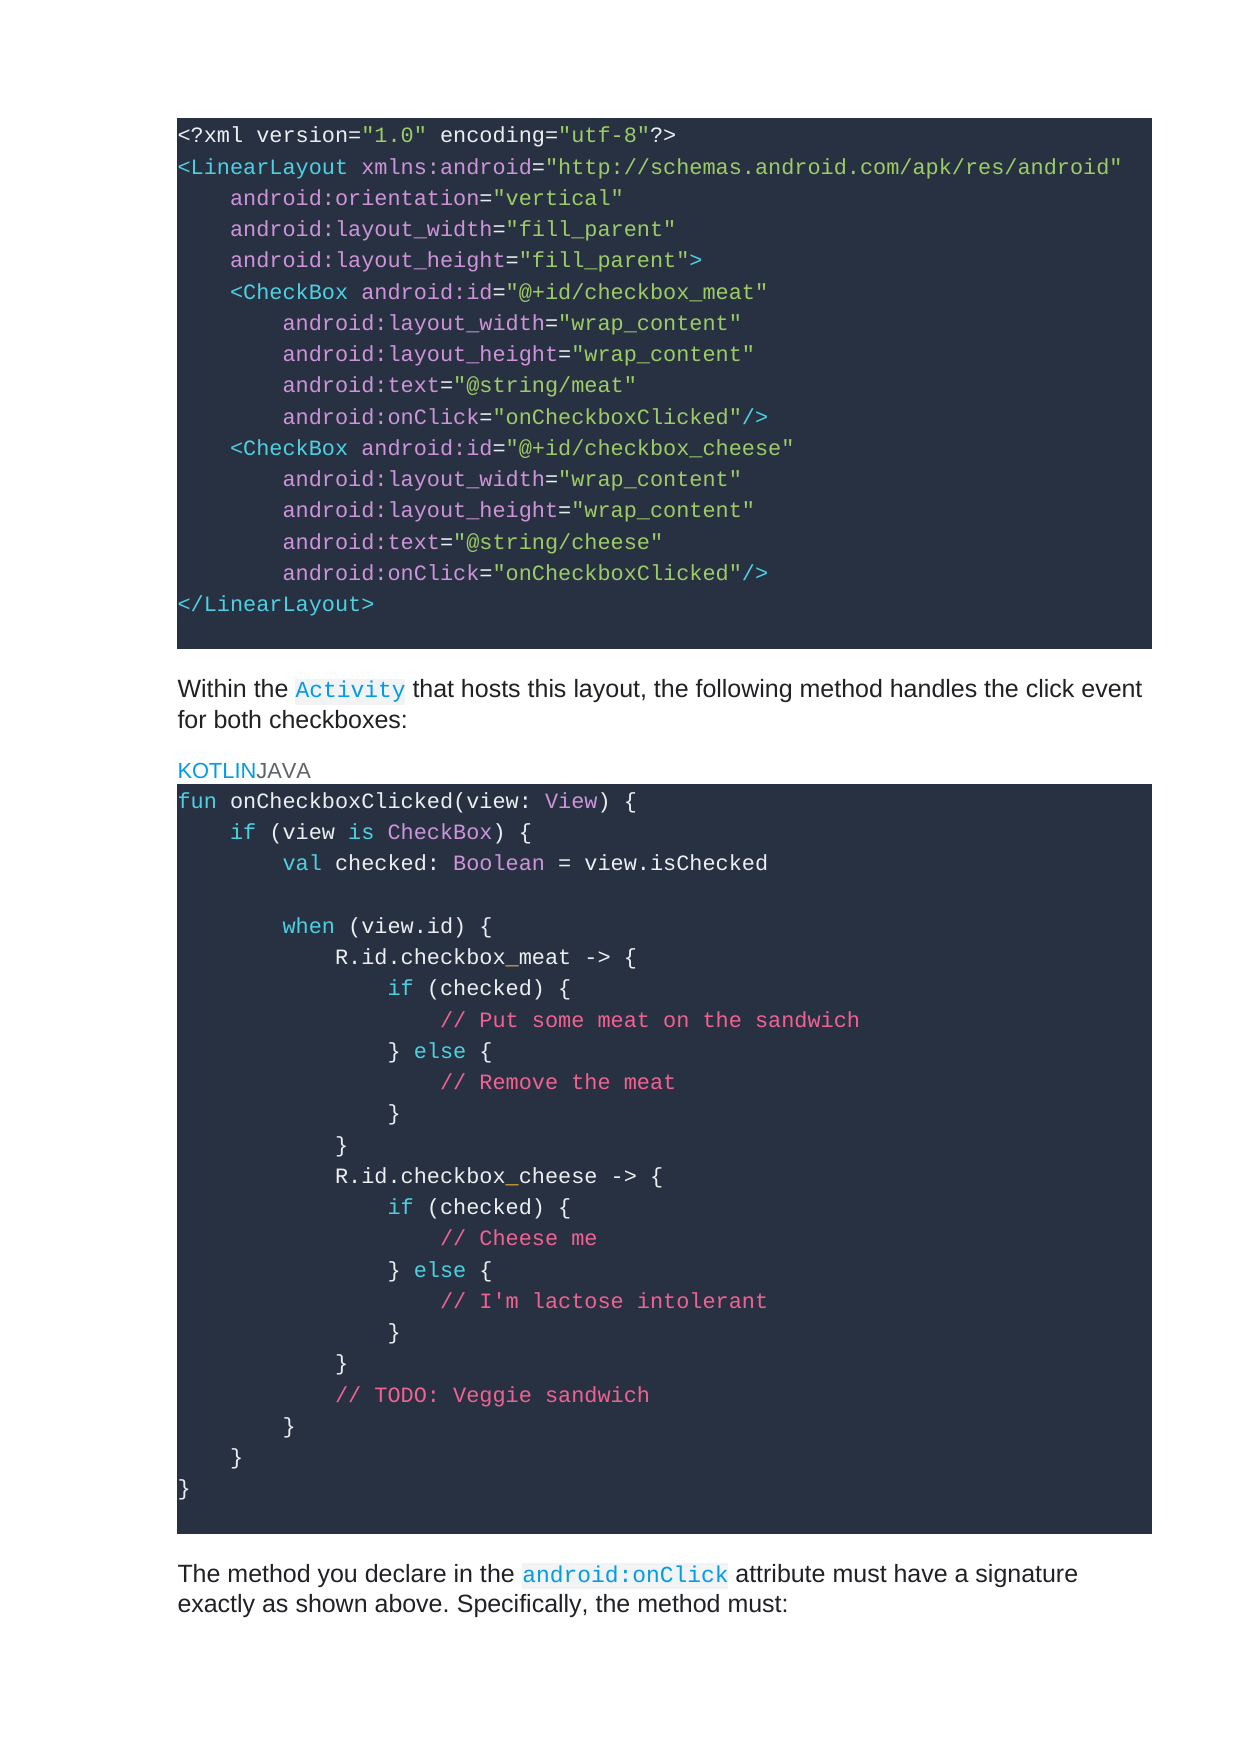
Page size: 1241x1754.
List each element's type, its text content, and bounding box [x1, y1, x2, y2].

text fun onCheckboxClicked(view: View) { if (view is CheckBox) { val checked: Boolean = view.isChecked when (view.id) { R.id.checkbox_meat -> { if (checked) { // Put some meat on the sandwich } else { // Remove the meat } } R.id.checkbox_cheese -> { if (checked) { // Cheese me } else { // I'm lactose intolerant } } // TODO: Veggie sandwich } } } [177, 784, 1152, 1534]
text The method you declare in the android:onClick attribute must have a signature exactly as shown above. Specifically, the method must: [177, 1559, 1152, 1618]
text KOTLINJAVA [177, 758, 1152, 784]
text Within the Activity that hosts this layout, the following method handles the click event for both checkboxes: [177, 674, 1152, 733]
text <?xml version="1.0" encoding="utf-8"?> <LinearLayout xmlns:android="http://schemas.android.com/apk/res/android" android:orientation="vertical" android:layout_width="fill_parent" android:layout_height="fill_parent"> <CheckBox android:id="@+id/checkbox_meat" android:layout_width="wrap_content" android:layout_height="wrap_content" android:text="@string/meat" android:onClick="onCheckboxClicked"/> <CheckBox android:id="@+id/checkbox_cheese" android:layout_width="wrap_content" android:layout_height="wrap_content" android:text="@string/cheese" android:onClick="onCheckboxClicked"/> </LinearLayout> [177, 118, 1152, 649]
